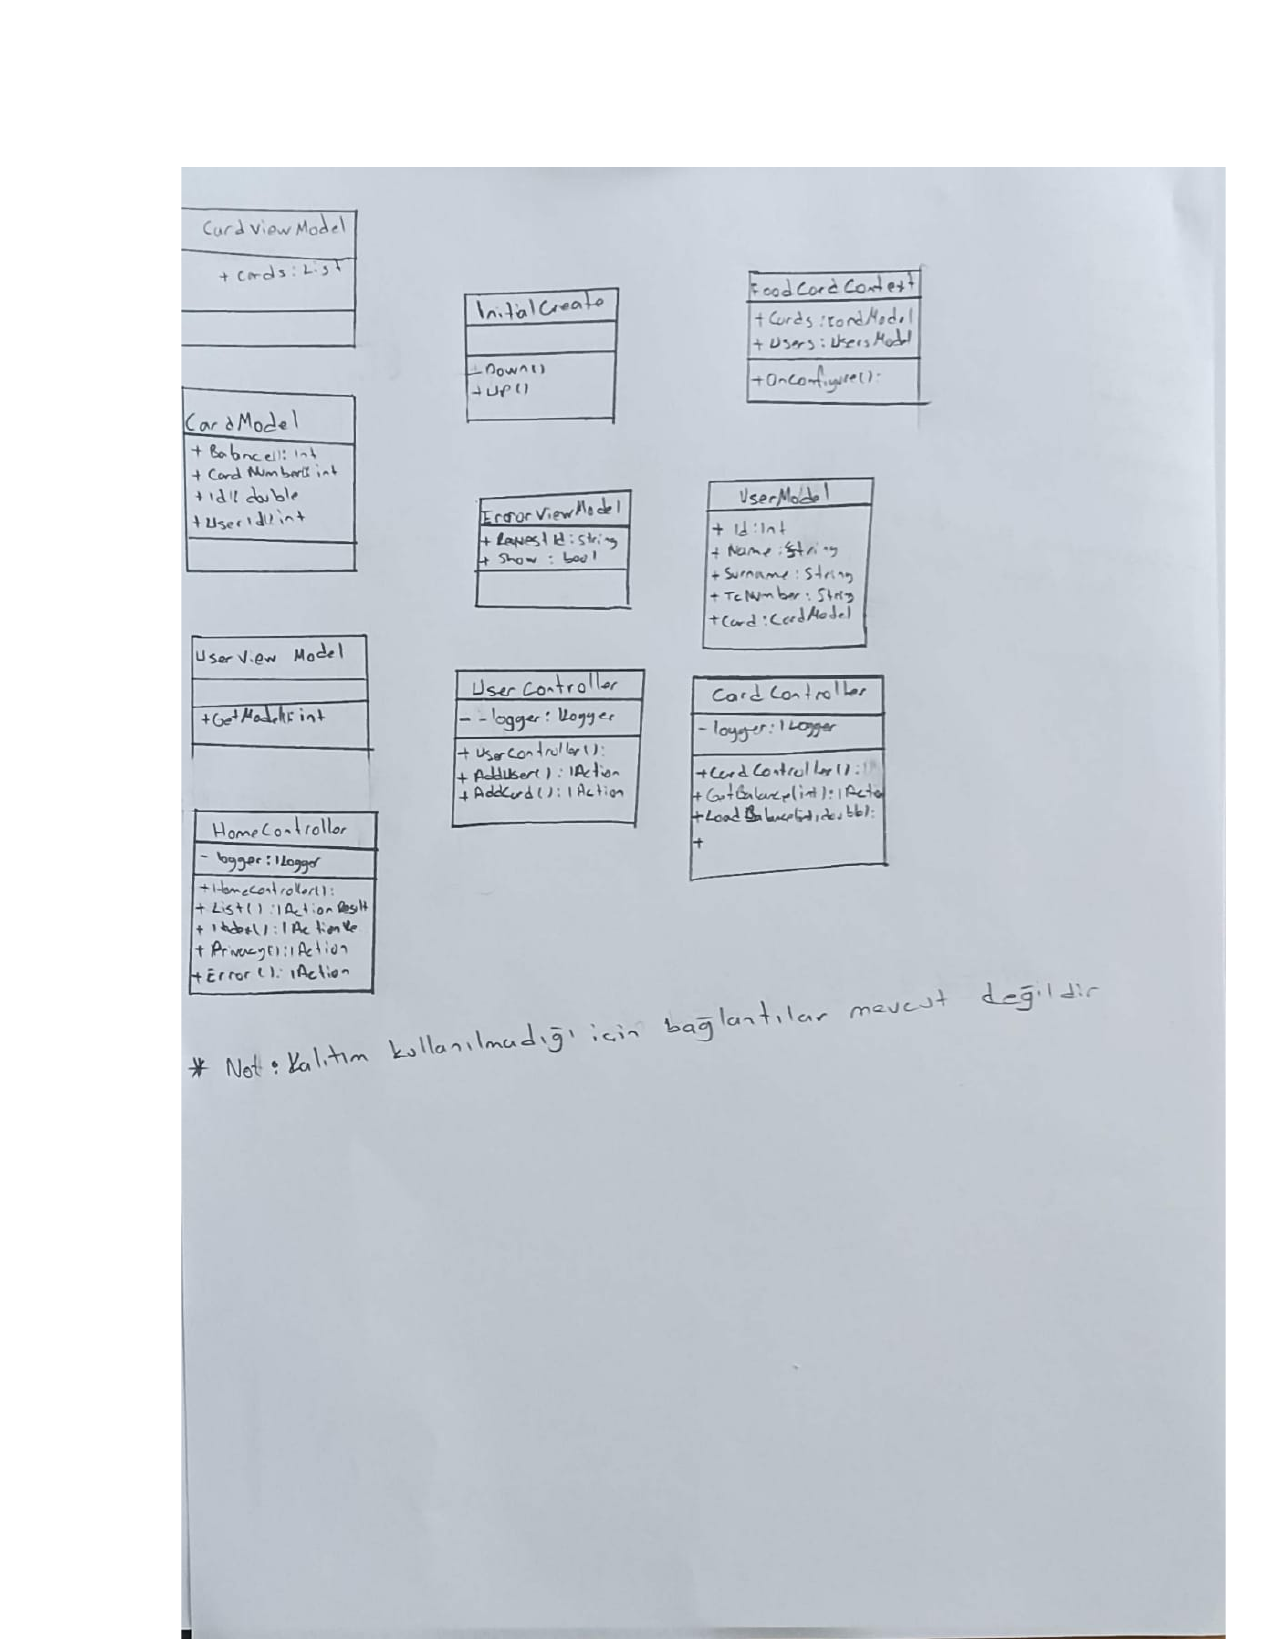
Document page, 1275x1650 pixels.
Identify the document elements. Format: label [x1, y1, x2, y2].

picture [181, 167, 1226, 1639]
